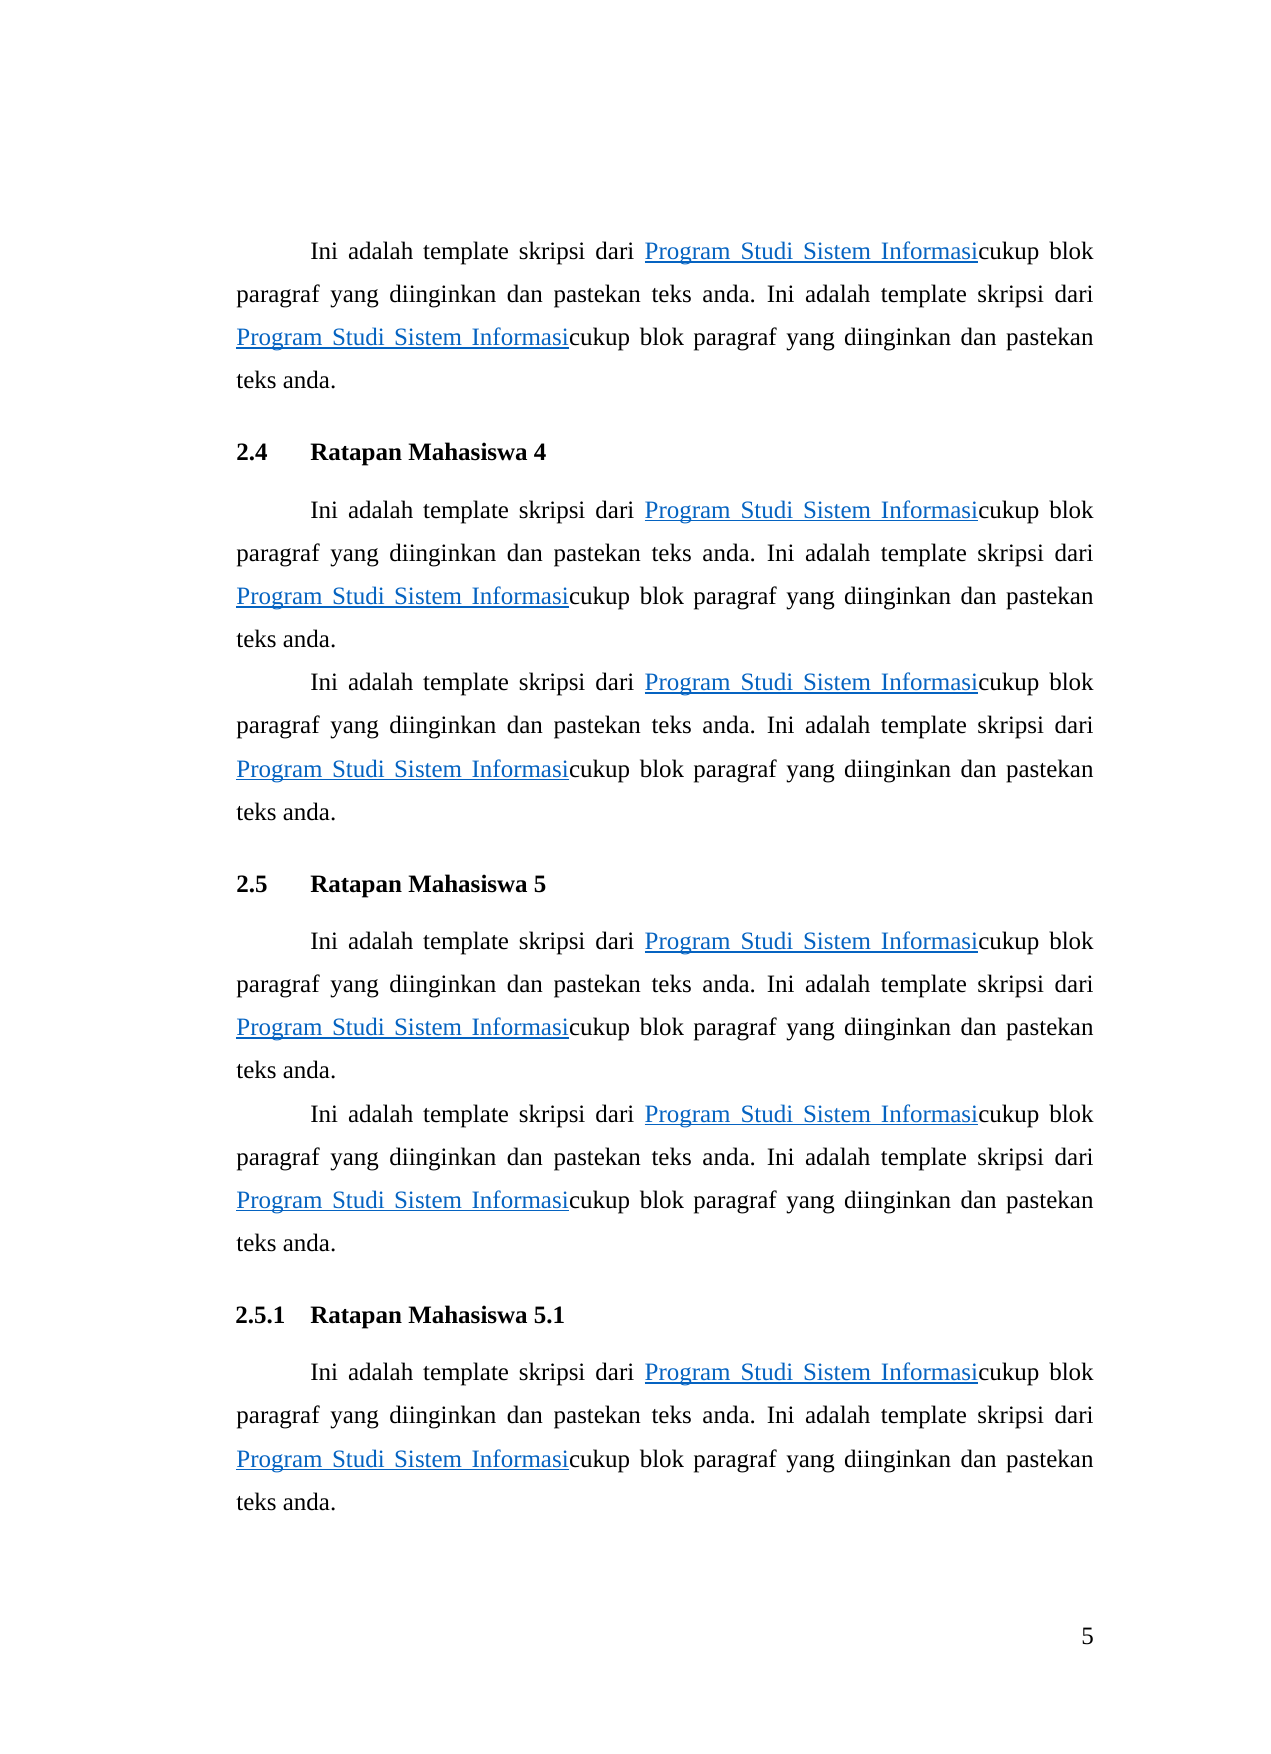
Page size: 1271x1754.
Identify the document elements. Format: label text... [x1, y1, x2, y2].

subtitle Ratapan Mahasiswa 5 [236, 869, 1094, 897]
subtitle Ratapan Mahasiswa 4 [236, 437, 1094, 466]
subtitle Ratapan Mahasiswa 5.1 [235, 1300, 1094, 1329]
